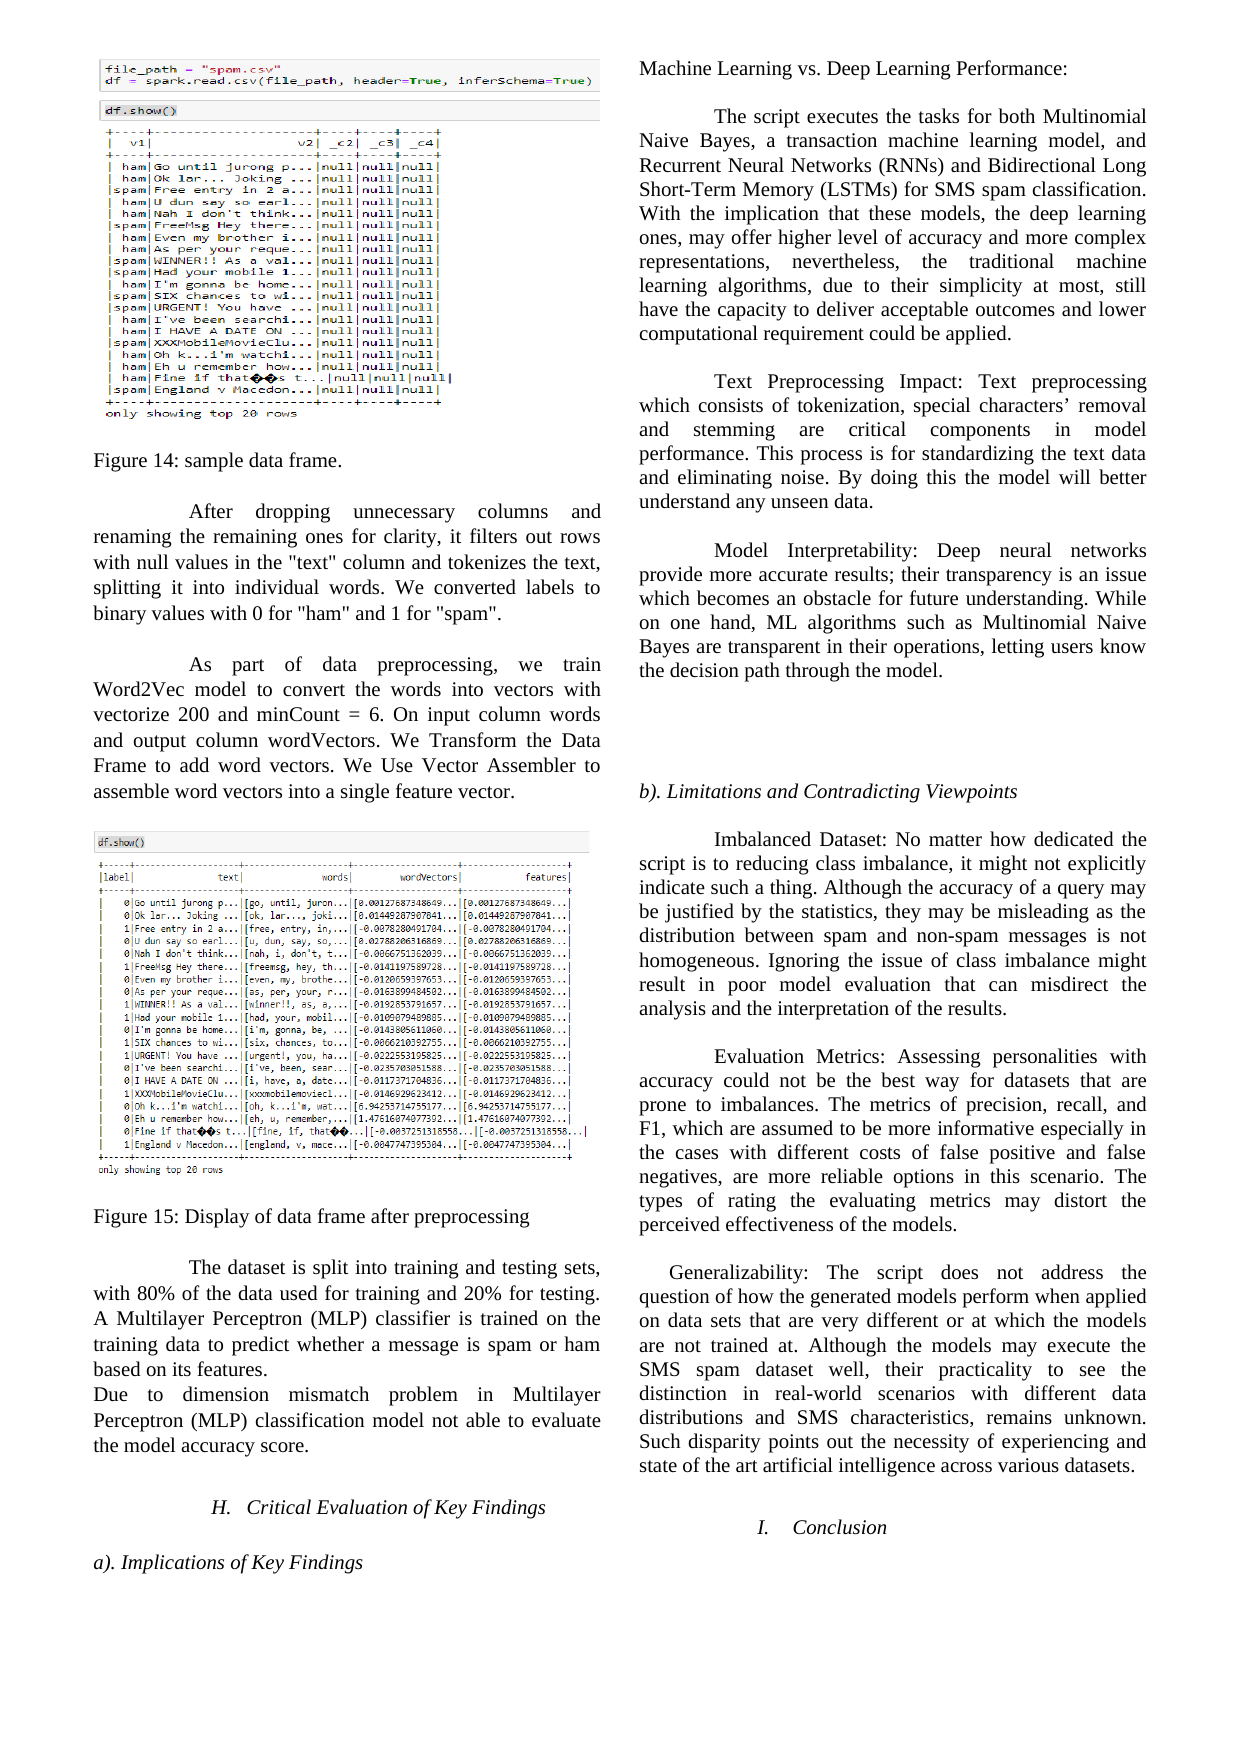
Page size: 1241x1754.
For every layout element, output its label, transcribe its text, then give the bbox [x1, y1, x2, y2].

text Imbalanced Dataset: No matter how dedicated the script is to reducing class imbalance, it might not explicitly indicate such a thing. Although the accuracy of a query may be justified by the statistics, they may be misleading as the distribution between spam and non-spam messages is not homogeneous. Ignoring the issue of class imbalance might result in poor model evaluation that can misdirect the analysis and the interpretation of the results. [639, 827, 1147, 1020]
subtitle a). Implications of Key Findings [93, 1549, 601, 1574]
text The dataset is split into training and testing sets, with 80% of the data used for training and 20% for testing. A Multilayer Perceptron (MLP) classifier is trained on the training data to predict whether a message is spam or ham based on its features. [93, 1254, 601, 1381]
text After dropping unnecessary columns and renaming the remaining ones for clarity, it filters out rows with null values in the "text" column and tokenizes the text, splitting it into individual words. We converted labels to binary values with 0 for "ham" and 1 for "spam". [93, 498, 601, 625]
text Generalizability: The script does not address the question of how the generated models perform when applied on data sets that are very different or at which the models are not trained at. Although the models may execute the SMS spam dataset well, their practicality to see the distinction in real-world scenarios with different data distributions and SMS characteristics, remains unknown. Such disparity points out the necessity of experiencing and state of the art artificial intelligence across various datasets. [639, 1260, 1147, 1477]
text Machine Learning vs. Deep Learning Performance: [639, 56, 1147, 80]
subtitle Critical Evaluation of Key Findings [211, 1495, 601, 1519]
text Model Interpretability: Deep neural networks provide more accurate results; their transparency is an issue which becomes an obstacle for future understanding. While on one hand, ML algorithms such as Multinomial Naive Bayes are transparent in their operations, letting users know the decision path through the model. [639, 537, 1147, 682]
text Due to dimension mismatch problem in Multilayer Perceptron (MLP) classification model not able to evaluate the model accuracy score. [93, 1381, 601, 1457]
text Text Preprocessing Impact: Text preprocessing which consists of tokenization, special characters’ removal and stemming are critical components in model performance. This process is for standardizing the text data and eliminating noise. By doing this the model will better understand any unseen data. [639, 369, 1147, 513]
text Figure 14: sample data frame. [93, 447, 601, 472]
subtitle b). Limitations and Contradicting Viewpoints [639, 778, 1147, 803]
picture [93, 56, 600, 423]
text As part of data preprocessing, we train Word2Vec model to convert the words into vectors with vectorize 200 and minCount = 6. On input column words and output column wordVectors. We Transform the Data Frame to add word vectors. We Use Vector Assembler to assemble word vectors into a single feature vector. [93, 650, 601, 803]
subtitle Conclusion [757, 1515, 1147, 1539]
text Figure 15: Display of data frame after preprocessing [93, 1203, 601, 1228]
text The script executes the tasks for both Multinomial Naive Bayes, a transaction machine learning model, and Recurrent Neural Networks (RNNs) and Bidirectional Long Short-Term Memory (LSTMs) for SMS spam classification. With the implication that these models, the deep learning ones, may offer higher level of accuracy and more complex representations, nevertheless, the traditional machine learning algorithms, due to their simplicity at most, still have the capacity to deliver acceptable outcomes and lower computational requirement could be applied. [639, 104, 1147, 345]
text Evaluation Metrics: Assessing personalities with accuracy could not be the best way for datasets that are prone to imbalances. The metrics of precision, recall, and F1, which are assumed to be more informative especially in the cases with different costs of false positive and false negatives, are more reliable options in this scenario. The types of rating the evaluating metrics may distort the perceived effectiveness of the models. [639, 1044, 1147, 1236]
picture [93, 828, 590, 1178]
